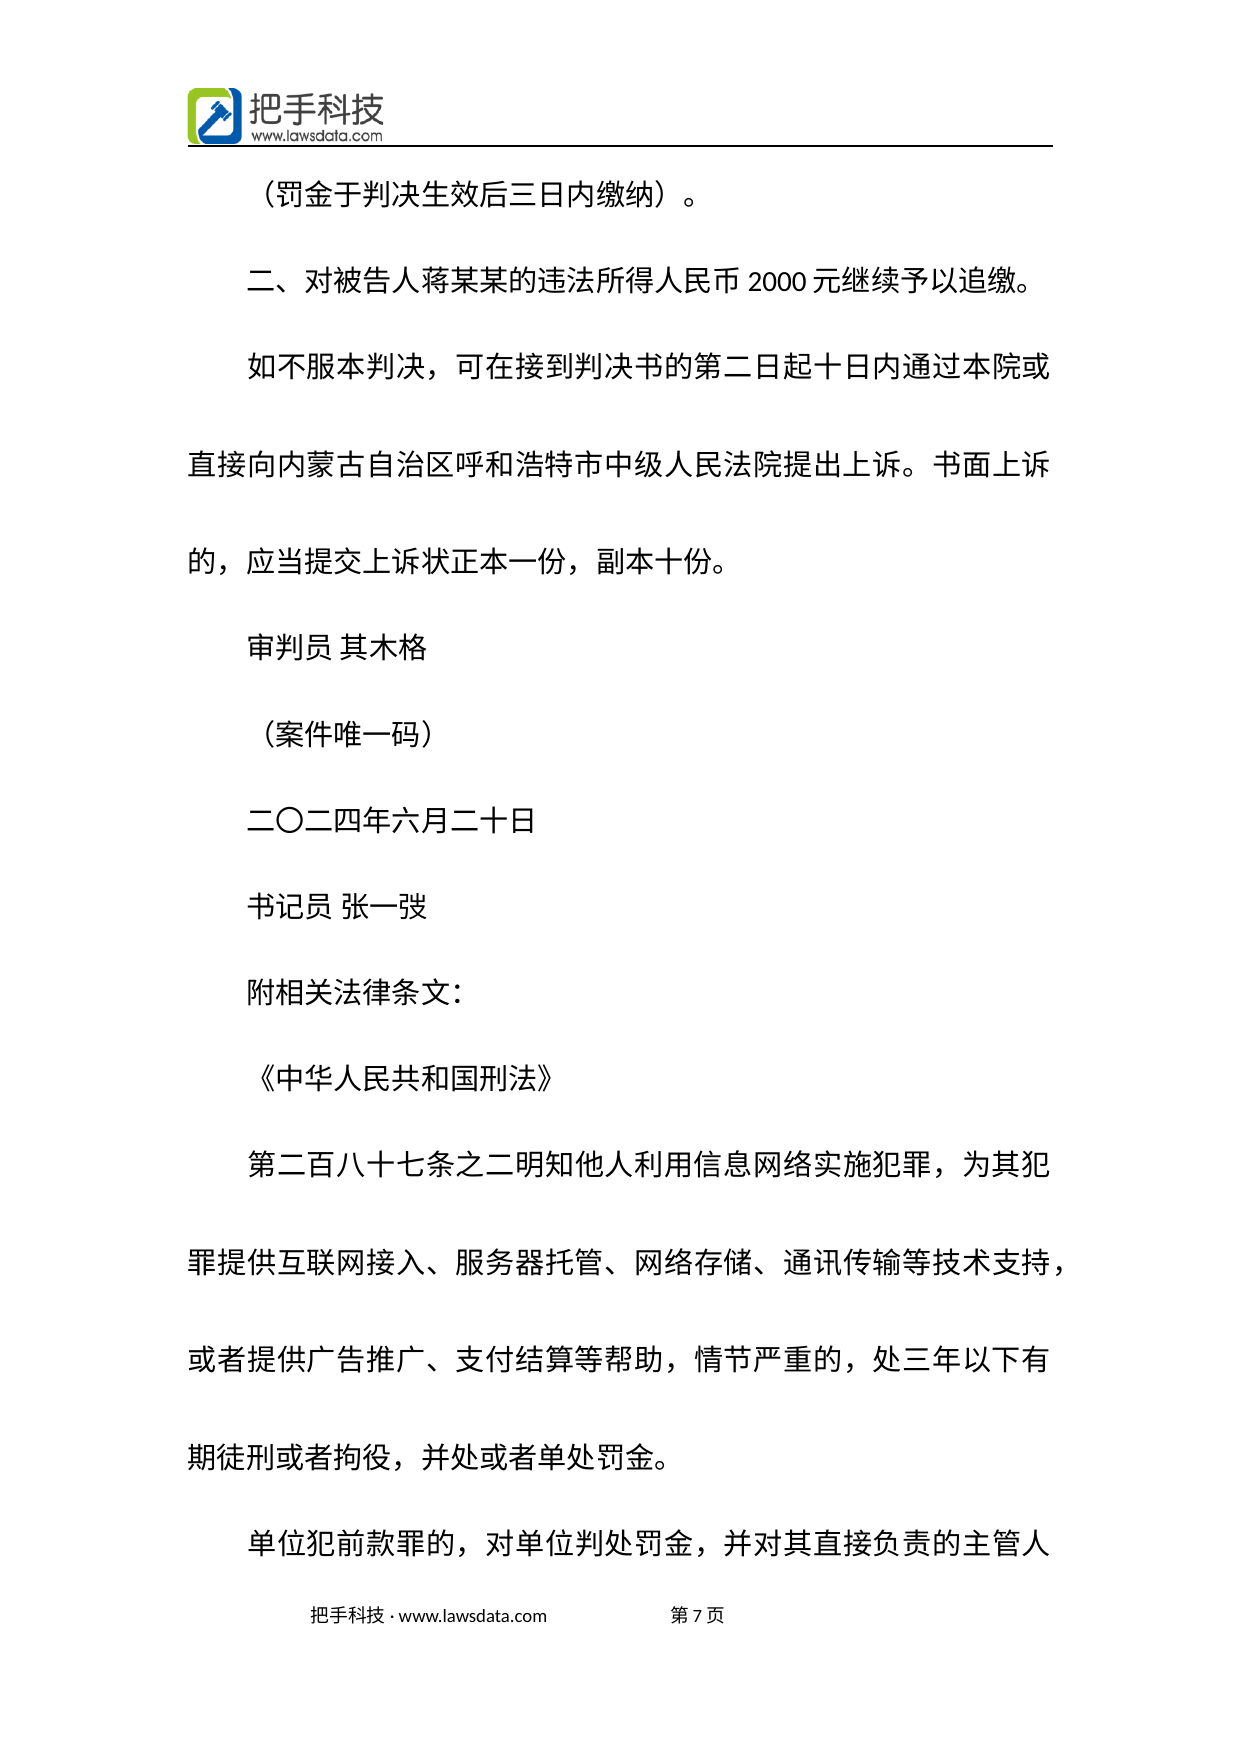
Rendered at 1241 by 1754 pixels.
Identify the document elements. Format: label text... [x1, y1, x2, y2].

picture [187, 88, 384, 144]
text （罚金于判决生效后三日内缴纳）。 [187, 160, 1053, 225]
text 单位犯前款罪的，对单位判处罚金，并对其直接负责的主管人员和其他直接责任人员，依照第一款的规定处罚。 [187, 1509, 1053, 1574]
text 第二百八十七条之二明知他人利用信息网络实施犯罪，为其犯罪提供互联网接入、服务器托管、网络存储、通讯传输等技术支持，或者提供广告推广、支付结算等帮助，情节严重的，处三年以下有期徒刑或者拘役，并处或者单处罚金。 [187, 1131, 1053, 1488]
text 附相关法律条文： [187, 958, 1053, 1023]
text 《中华人民共和国刑法》 [187, 1044, 1053, 1109]
text 二〇二四年六月二十日 [187, 786, 1053, 851]
text （案件唯一码） [187, 700, 1053, 765]
text 如不服本判决，可在接到判决书的第二日起十日内通过本院或直接向内蒙古自治区呼和浩特市中级人民法院提出上诉。书面上诉的，应当提交上诉状正本一份，副本十份。 [187, 332, 1053, 592]
text 审判员 其木格 [187, 614, 1053, 679]
text 二、对被告人蒋某某的违法所得人民币2000元继续予以追缴。 [187, 246, 1053, 311]
text 书记员 张一弢 [187, 872, 1053, 937]
